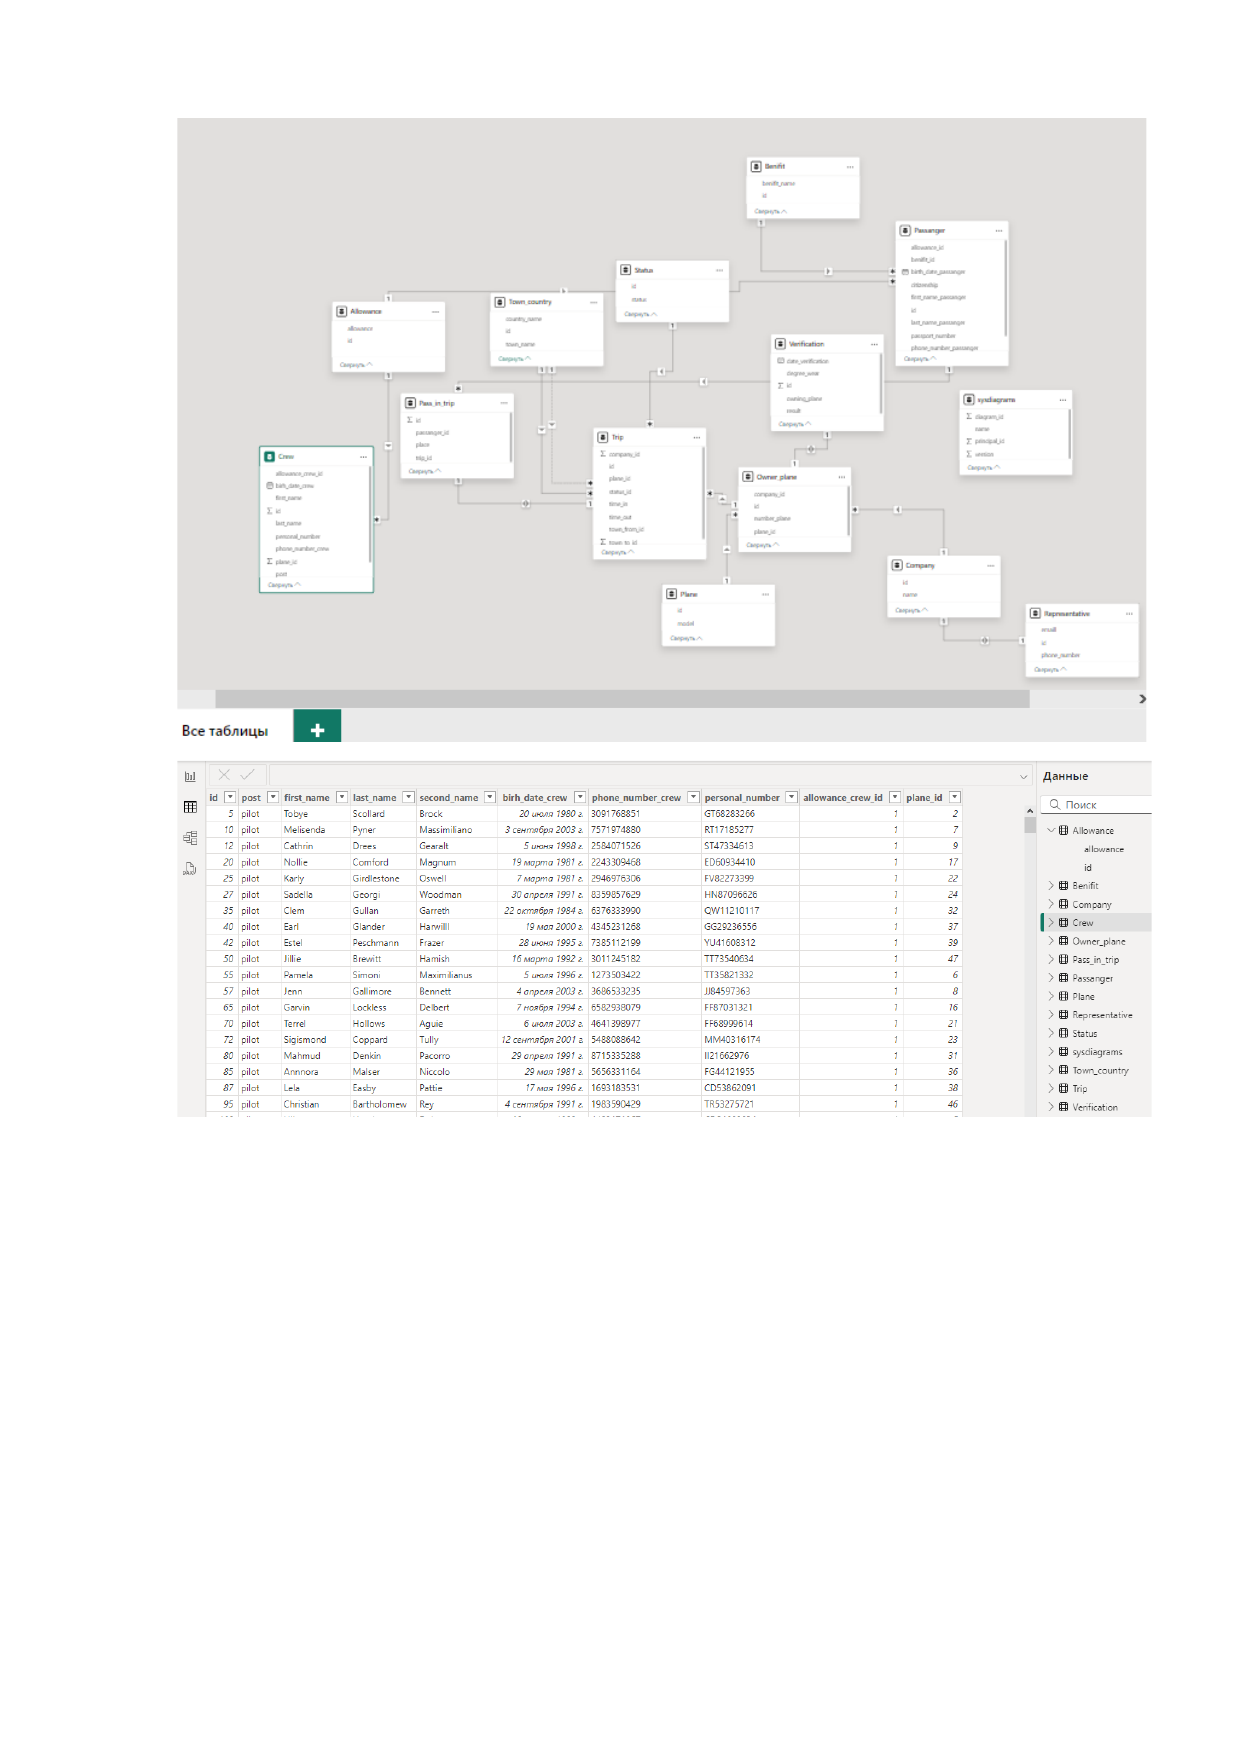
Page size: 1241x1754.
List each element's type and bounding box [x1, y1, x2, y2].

picture [177, 760, 1152, 1117]
picture [177, 118, 1147, 742]
